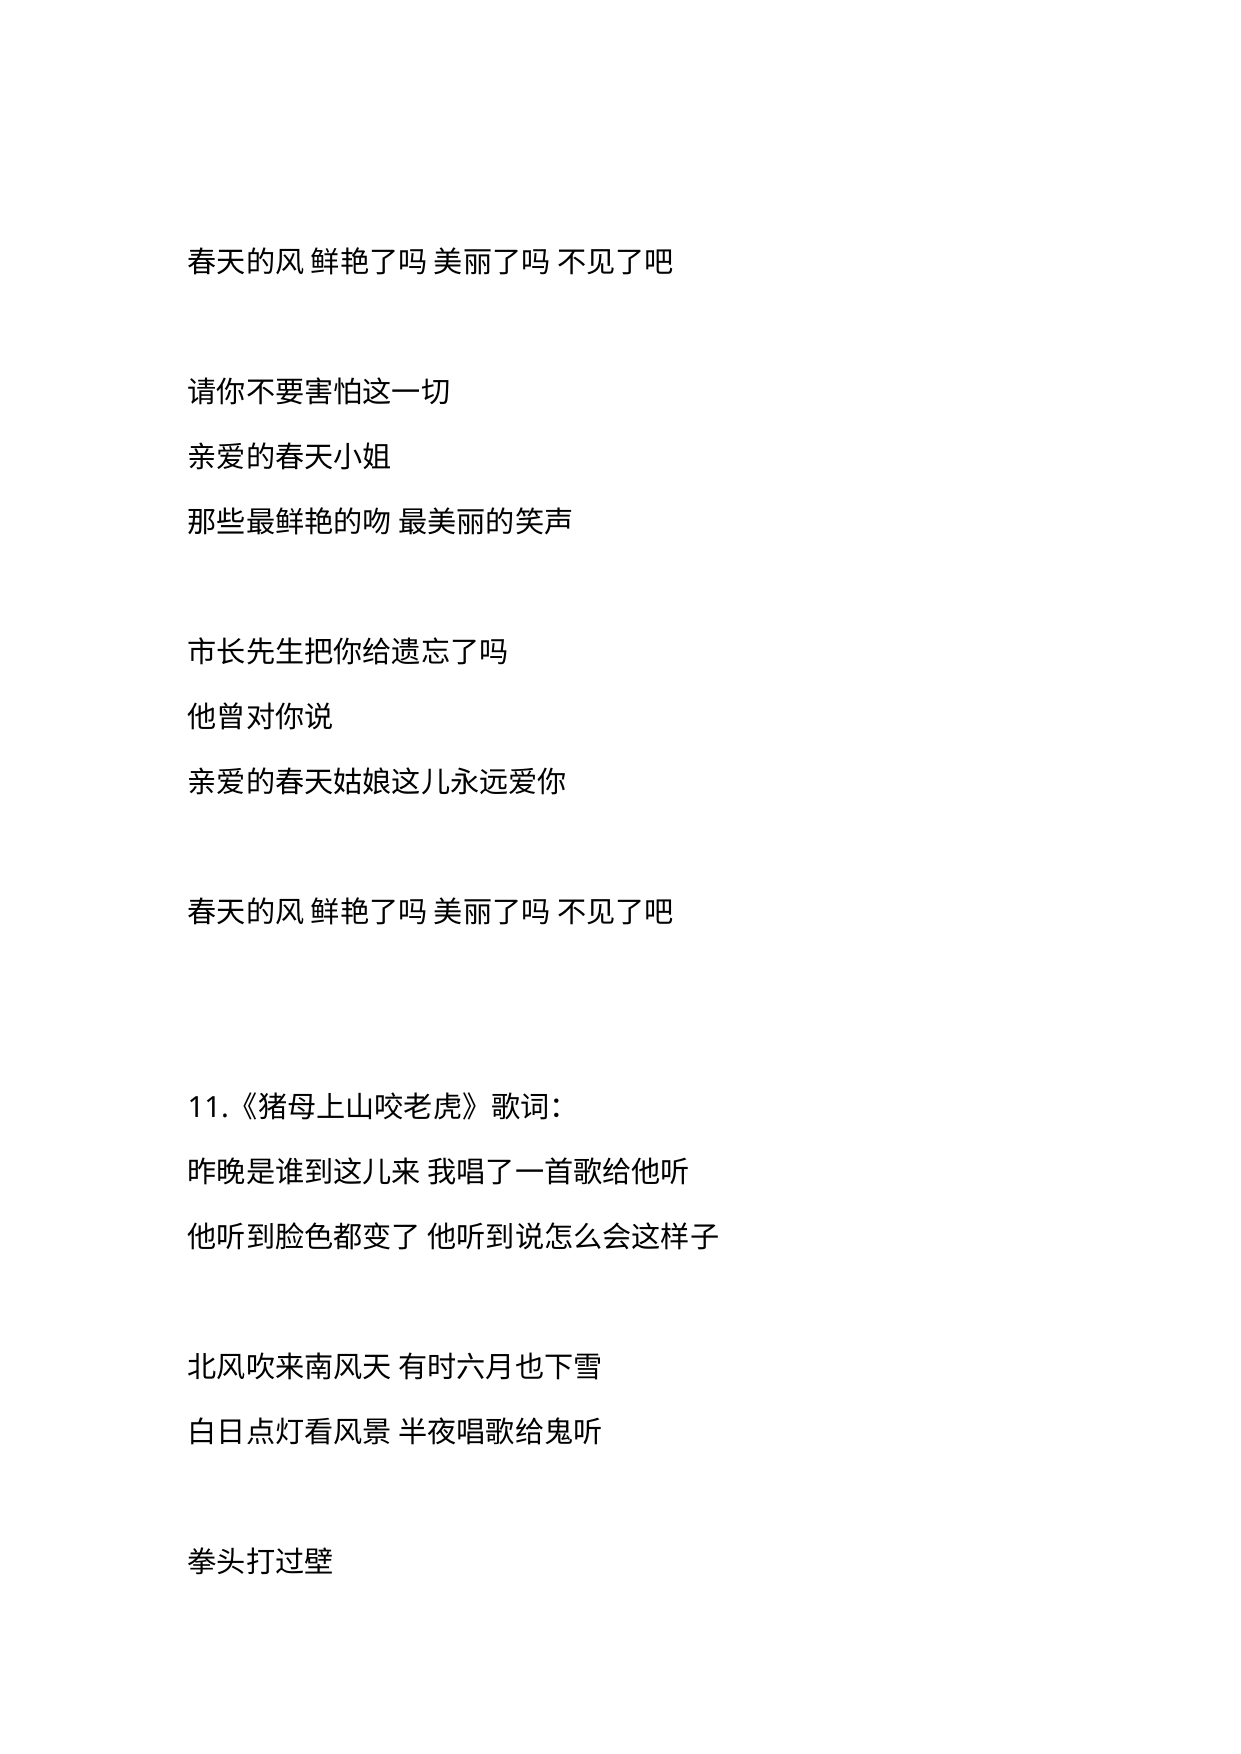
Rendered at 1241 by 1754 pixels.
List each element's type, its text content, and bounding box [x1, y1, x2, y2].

text 他听到脸色都变了 他听到说怎么会这样子 [187, 1202, 1053, 1267]
text 他曾对你说 [187, 682, 1053, 747]
text 亲爱的春天姑娘这儿永远爱你 [187, 747, 1053, 812]
text 亲爱的春天小姐 [187, 422, 1053, 487]
text 11.《猪母上山咬老虎》歌词： [187, 1072, 1053, 1137]
text 市长先生把你给遗忘了吗 [187, 617, 1053, 682]
text 拳头打过壁 [187, 1527, 1053, 1592]
text 春天的风 鲜艳了吗 美丽了吗 不见了吧 [187, 227, 1053, 292]
text 春天的风 鲜艳了吗 美丽了吗 不见了吧 [187, 877, 1053, 942]
text 北风吹来南风天 有时六月也下雪 [187, 1332, 1053, 1397]
text 白日点灯看风景 半夜唱歌给鬼听 [187, 1397, 1053, 1462]
text 昨晚是谁到这儿来 我唱了一首歌给他听 [187, 1137, 1053, 1202]
text 请你不要害怕这一切 [187, 357, 1053, 422]
text 那些最鲜艳的吻 最美丽的笑声 [187, 487, 1053, 552]
